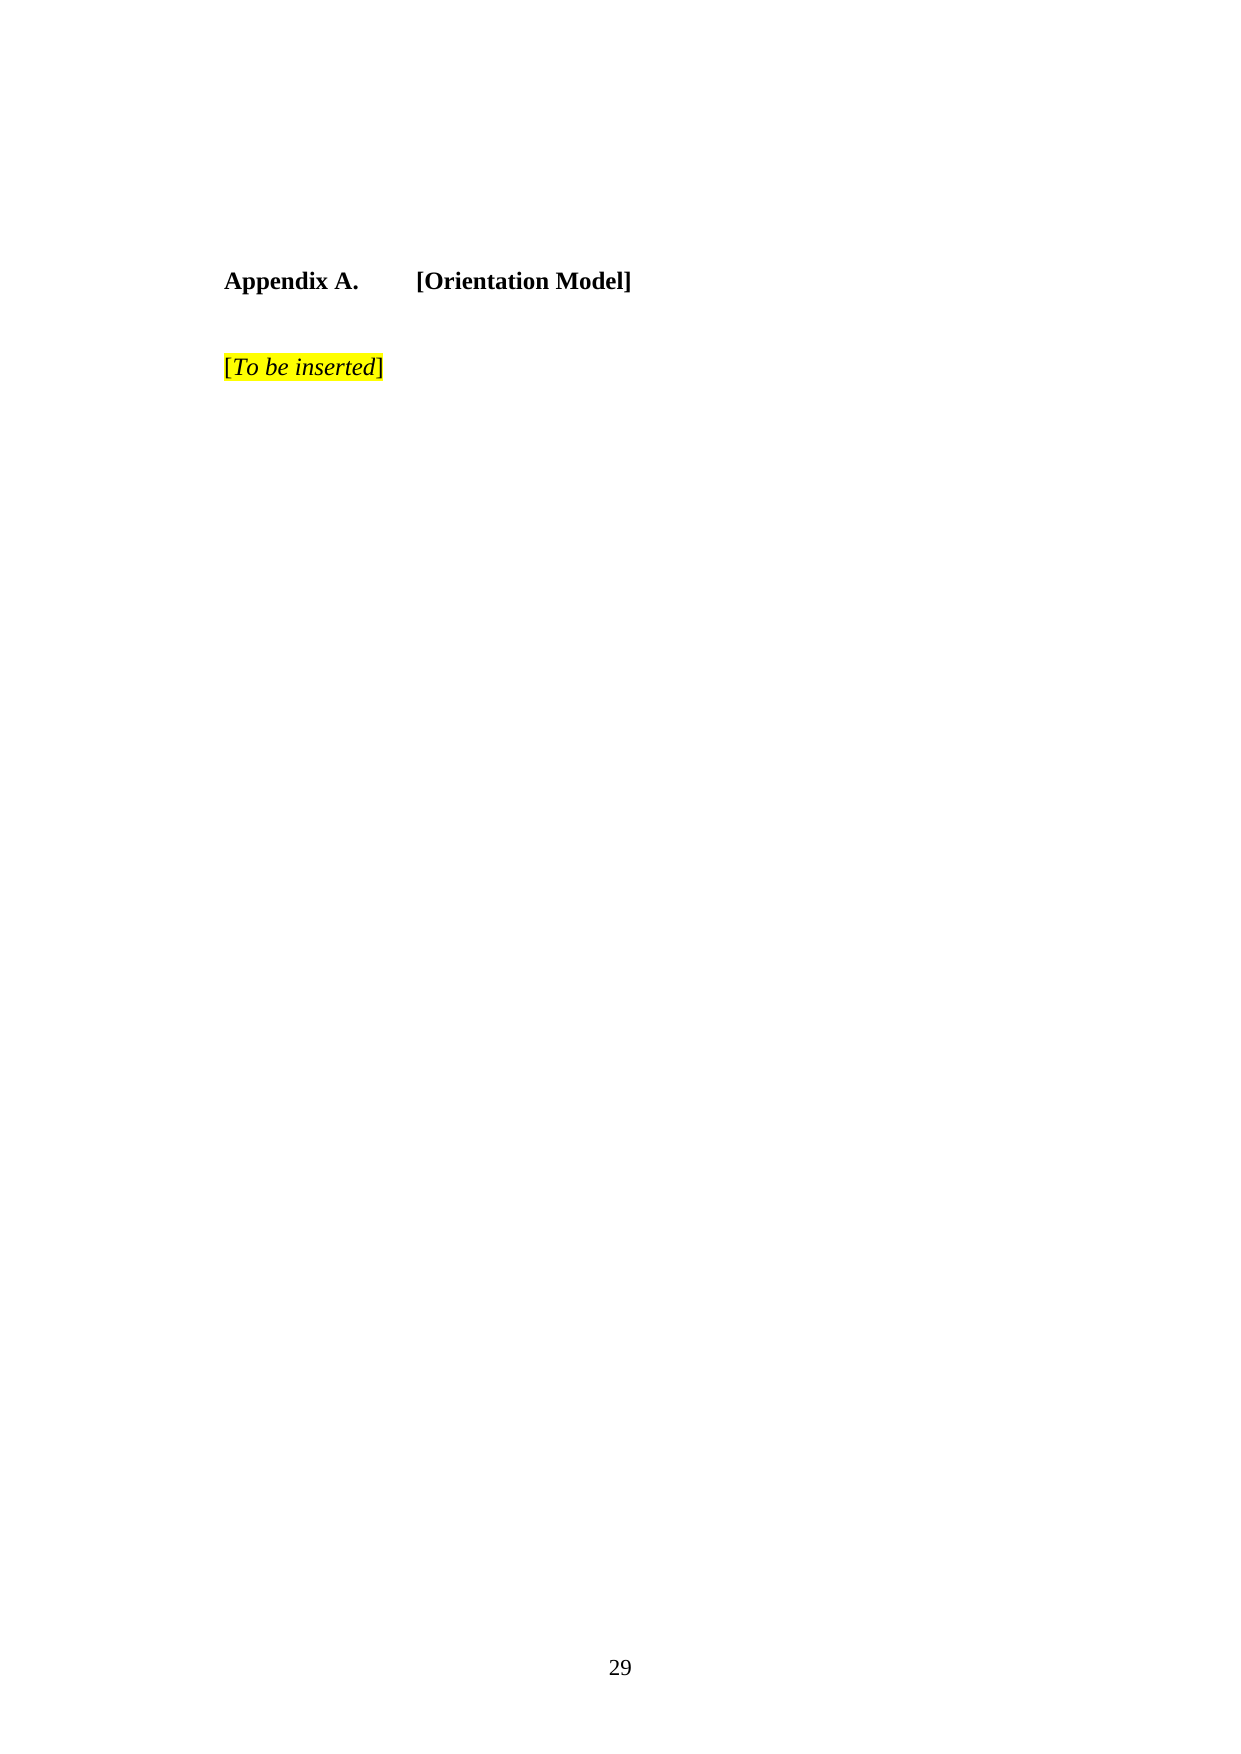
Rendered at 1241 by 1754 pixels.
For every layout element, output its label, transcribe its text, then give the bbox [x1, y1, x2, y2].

text [To be inserted] [224, 352, 1090, 381]
subtitle [Orientation Model] [150, 266, 1090, 294]
